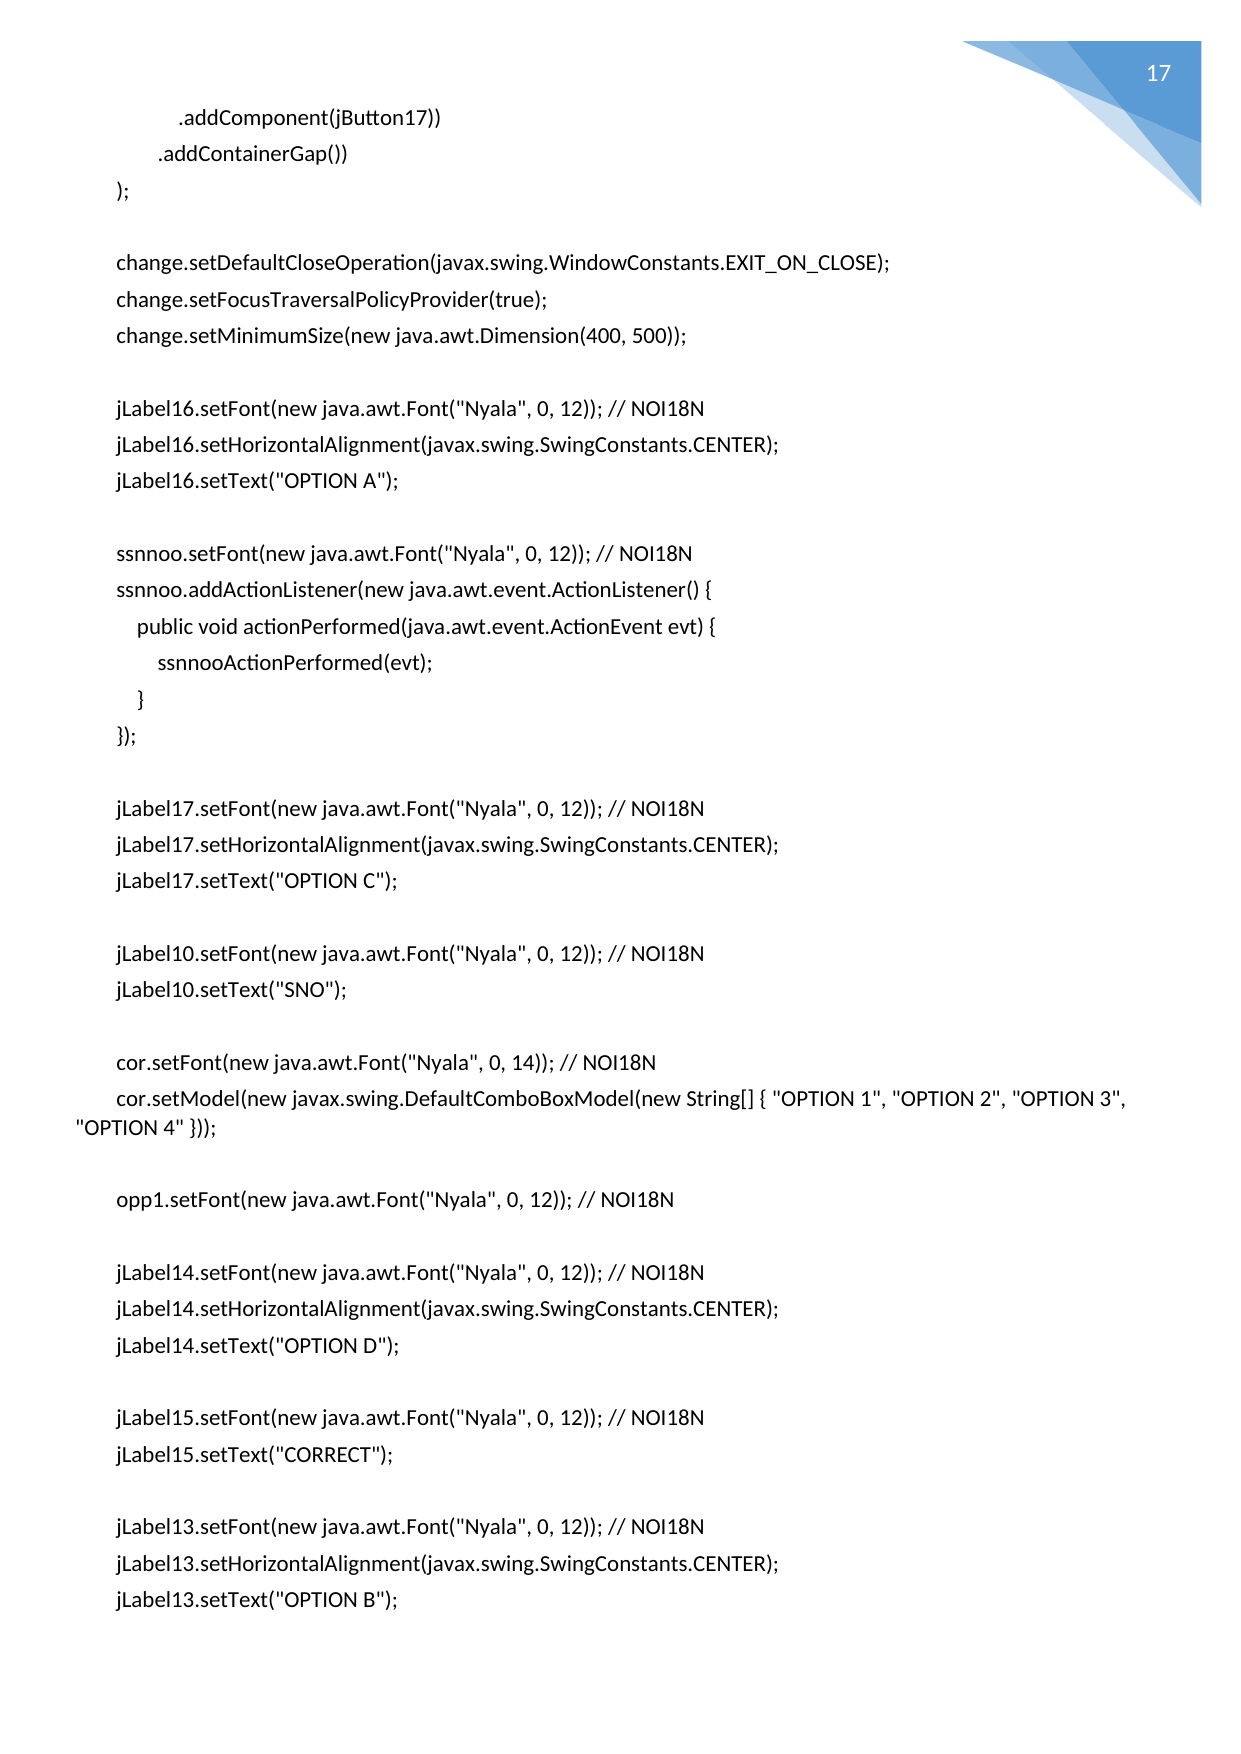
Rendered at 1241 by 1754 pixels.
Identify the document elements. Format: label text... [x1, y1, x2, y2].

text jLabel17.setHorizontalAlignment(javax.swing.SwingConstants.CENTER); [75, 830, 1165, 858]
text jLabel15.setText("CORRECT"); [75, 1440, 1165, 1468]
text jLabel10.setText("SNO"); [75, 976, 1165, 1003]
text jLabel17.setText("OPTION C"); [75, 866, 1165, 894]
text jLabel17.setFont(new java.awt.Font("Nyala", 0, 12)); // NOI18N [75, 794, 1165, 822]
text ); [75, 176, 1165, 204]
text jLabel16.setHorizontalAlignment(javax.swing.SwingConstants.CENTER); [75, 430, 1165, 458]
text jLabel14.setFont(new java.awt.Font("Nyala", 0, 12)); // NOI18N [75, 1258, 1165, 1286]
text .addComponent(jButton17)) [75, 103, 1165, 131]
text jLabel13.setFont(new java.awt.Font("Nyala", 0, 12)); // NOI18N [75, 1512, 1165, 1541]
text jLabel16.setFont(new java.awt.Font("Nyala", 0, 12)); // NOI18N [75, 394, 1165, 422]
text change.setDefaultCloseOperation(javax.swing.WindowConstants.EXIT_ON_CLOSE); [75, 248, 1165, 276]
text jLabel14.setHorizontalAlignment(javax.swing.SwingConstants.CENTER); [75, 1294, 1165, 1322]
text } [75, 685, 1165, 713]
text }); [75, 721, 1165, 749]
text cor.setFont(new java.awt.Font("Nyala", 0, 14)); // NOI18N [75, 1048, 1165, 1076]
text jLabel14.setText("OPTION D"); [75, 1331, 1165, 1359]
text ssnnooActionPerformed(evt); [75, 648, 1165, 676]
text public void actionPerformed(java.awt.event.ActionEvent evt) { [75, 612, 1165, 640]
text change.setMinimumSize(new java.awt.Dimension(400, 500)); [75, 321, 1165, 349]
text jLabel13.setText("OPTION B"); [75, 1585, 1165, 1613]
text .addContainerGap()) [75, 139, 1165, 167]
text ssnnoo.addActionListener(new java.awt.event.ActionListener() { [75, 576, 1165, 604]
text change.setFocusTraversalPolicyProvider(true); [75, 285, 1165, 313]
text opp1.setFont(new java.awt.Font("Nyala", 0, 12)); // NOI18N [75, 1185, 1165, 1213]
picture [962, 41, 1202, 207]
text jLabel10.setFont(new java.awt.Font("Nyala", 0, 12)); // NOI18N [75, 939, 1165, 967]
text jLabel15.setFont(new java.awt.Font("Nyala", 0, 12)); // NOI18N [75, 1403, 1165, 1431]
text jLabel16.setText("OPTION A"); [75, 467, 1165, 494]
text ssnnoo.setFont(new java.awt.Font("Nyala", 0, 12)); // NOI18N [75, 539, 1165, 567]
text cor.setModel(new javax.swing.DefaultComboBoxModel(new String[] { "OPTION 1", "OPTION 2", "OPTION 3", "OPTION 4" })); [75, 1084, 1165, 1141]
text jLabel13.setHorizontalAlignment(javax.swing.SwingConstants.CENTER); [75, 1549, 1165, 1577]
